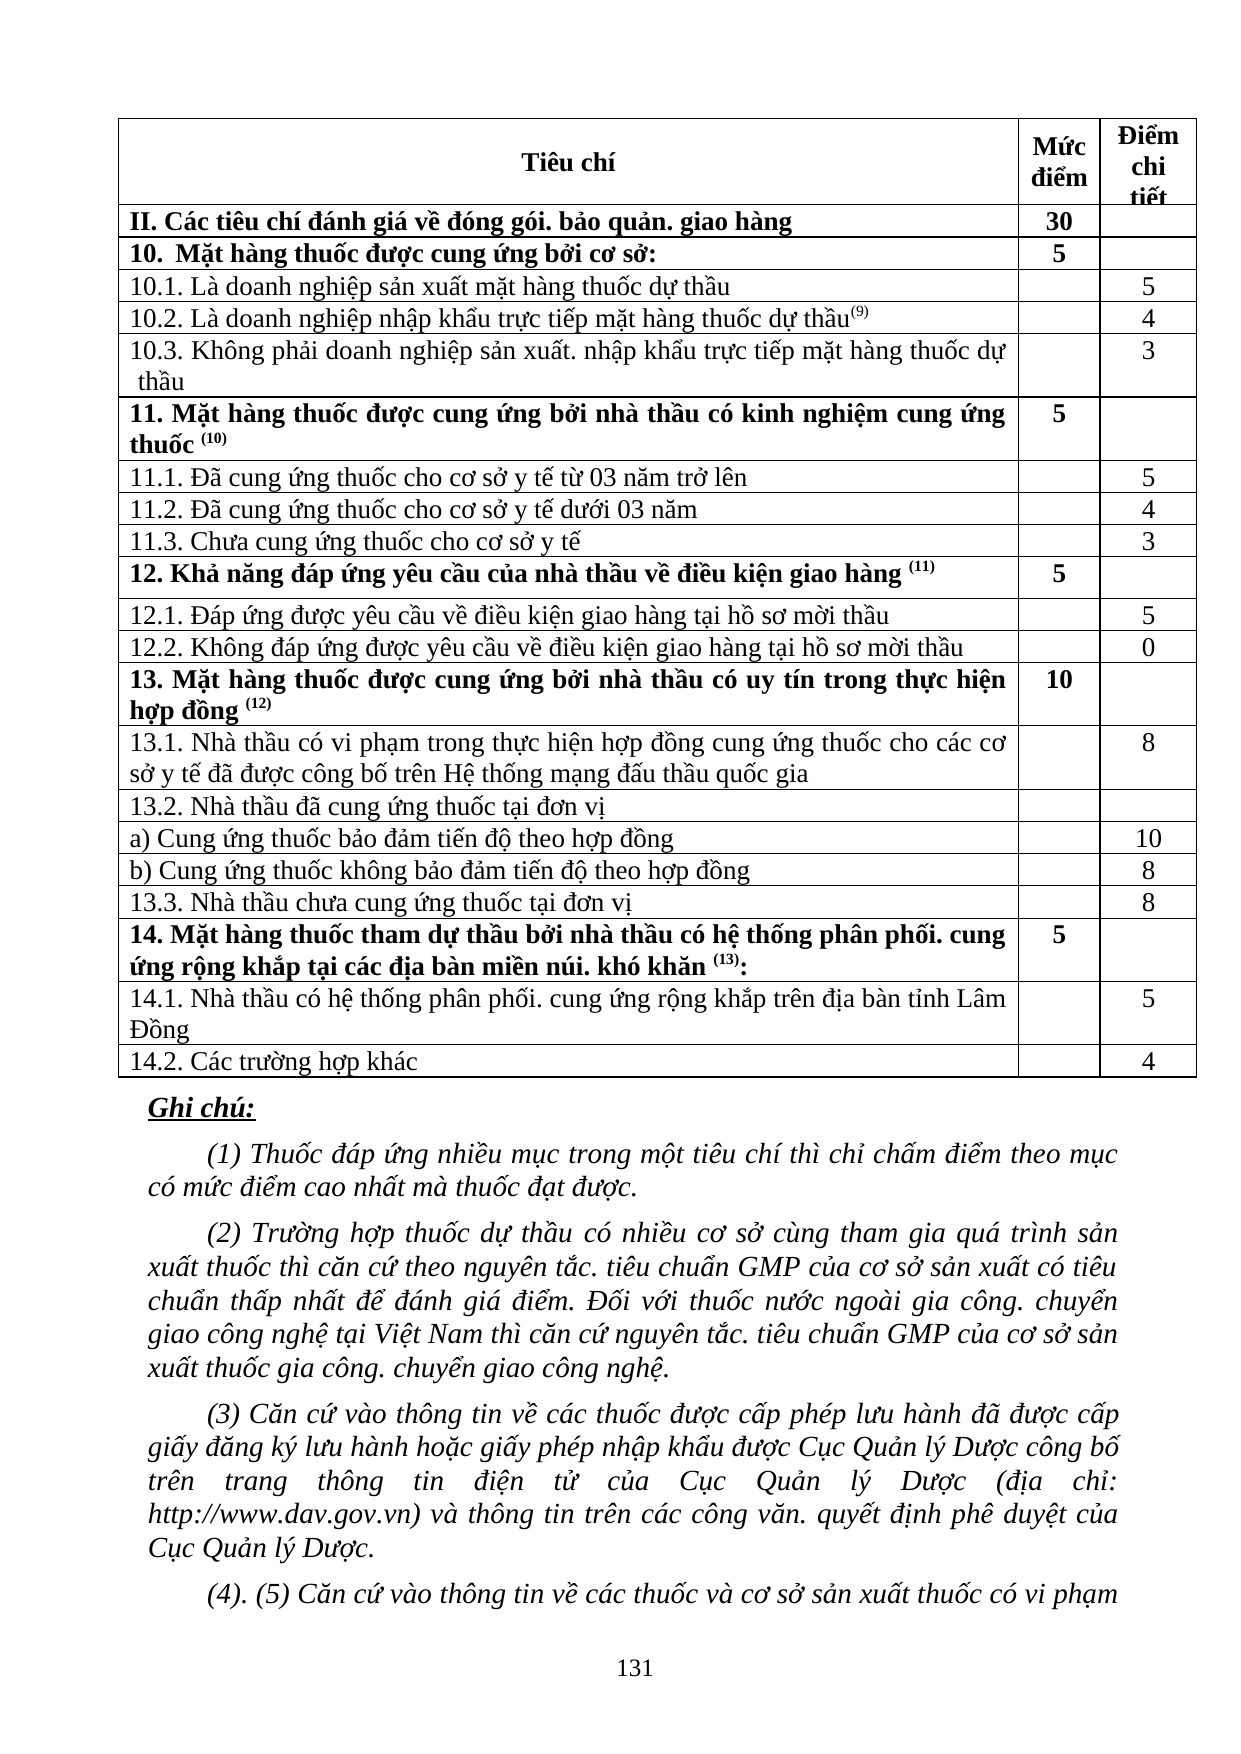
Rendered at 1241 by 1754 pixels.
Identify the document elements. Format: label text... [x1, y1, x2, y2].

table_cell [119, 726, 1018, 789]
text (2) Trường hợp thuốc dự thầu có nhiều cơ sở cùng tham gia quá trình sản xuất thuốc thì căn cứ theo nguyên tắc. tiêu chuẩn GMP của cơ sở sản xuất có tiêu chuẩn thấp nhất để đánh giá điểm. Đối với thuốc nước ngoài gia công. chuyển giao công nghệ tại Việt Nam thì căn cứ nguyên tắc. tiêu chuẩn GMP của cơ sở sản xuất thuốc gia công. chuyển giao công nghệ. [148, 1216, 1122, 1383]
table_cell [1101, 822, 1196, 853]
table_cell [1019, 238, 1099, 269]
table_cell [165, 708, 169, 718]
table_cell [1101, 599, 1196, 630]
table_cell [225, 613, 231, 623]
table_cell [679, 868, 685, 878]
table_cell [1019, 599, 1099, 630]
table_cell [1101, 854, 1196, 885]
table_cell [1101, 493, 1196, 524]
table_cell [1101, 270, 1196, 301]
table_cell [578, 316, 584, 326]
text (3) Căn cứ vào thông tin về các thuốc được cấp phép lưu hành đã được cấp giấy đăng ký lưu hành hoặc giấy phép nhập khẩu được Cục Quản lý Dược công bố trên trang thông tin điện tử của Cục Quản lý Dược (địa chỉ: http://www.dav.gov.vn) và thông tin trên các công văn. quyết định phê duyệt của Cục Quản lý Dược. [148, 1396, 1122, 1563]
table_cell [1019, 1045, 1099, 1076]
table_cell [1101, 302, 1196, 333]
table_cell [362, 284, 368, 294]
text Ghi chú: [148, 1090, 1122, 1123]
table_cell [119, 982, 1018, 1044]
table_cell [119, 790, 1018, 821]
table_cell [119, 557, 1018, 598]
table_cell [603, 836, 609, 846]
text (1) Thuốc đáp ứng nhiều mục trong một tiêu chí thì chỉ chấm điểm theo mục có mức điểm cao nhất mà thuốc đạt được. [148, 1136, 1122, 1203]
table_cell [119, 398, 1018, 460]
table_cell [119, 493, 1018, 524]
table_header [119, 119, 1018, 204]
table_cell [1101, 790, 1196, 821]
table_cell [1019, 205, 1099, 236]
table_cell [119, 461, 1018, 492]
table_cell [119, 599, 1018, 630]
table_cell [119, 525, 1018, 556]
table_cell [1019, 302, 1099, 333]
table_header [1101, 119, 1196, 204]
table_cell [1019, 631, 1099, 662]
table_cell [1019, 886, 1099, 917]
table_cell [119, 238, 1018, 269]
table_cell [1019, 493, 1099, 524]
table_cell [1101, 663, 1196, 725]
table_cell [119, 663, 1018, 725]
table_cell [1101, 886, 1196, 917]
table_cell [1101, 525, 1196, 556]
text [148, 1576, 1122, 1609]
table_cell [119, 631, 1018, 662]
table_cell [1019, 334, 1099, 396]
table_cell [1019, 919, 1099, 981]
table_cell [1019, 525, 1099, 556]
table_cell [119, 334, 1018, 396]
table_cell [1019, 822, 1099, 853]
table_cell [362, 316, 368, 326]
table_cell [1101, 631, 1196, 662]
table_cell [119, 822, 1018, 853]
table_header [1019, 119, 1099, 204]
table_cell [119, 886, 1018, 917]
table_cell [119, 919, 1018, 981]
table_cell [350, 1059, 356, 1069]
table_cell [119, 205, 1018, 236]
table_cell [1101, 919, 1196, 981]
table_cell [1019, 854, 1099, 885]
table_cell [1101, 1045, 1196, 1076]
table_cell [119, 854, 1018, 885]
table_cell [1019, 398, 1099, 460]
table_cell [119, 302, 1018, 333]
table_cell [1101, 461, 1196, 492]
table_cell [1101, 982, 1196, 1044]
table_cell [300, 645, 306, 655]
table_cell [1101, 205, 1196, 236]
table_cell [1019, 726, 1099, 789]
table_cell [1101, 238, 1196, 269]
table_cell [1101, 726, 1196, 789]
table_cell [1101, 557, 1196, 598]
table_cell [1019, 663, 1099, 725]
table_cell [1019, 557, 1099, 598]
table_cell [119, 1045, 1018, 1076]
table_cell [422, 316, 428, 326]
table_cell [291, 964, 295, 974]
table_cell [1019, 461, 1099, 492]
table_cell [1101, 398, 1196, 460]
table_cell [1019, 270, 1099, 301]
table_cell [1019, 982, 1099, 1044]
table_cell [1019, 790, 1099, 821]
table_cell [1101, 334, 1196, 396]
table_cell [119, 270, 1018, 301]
